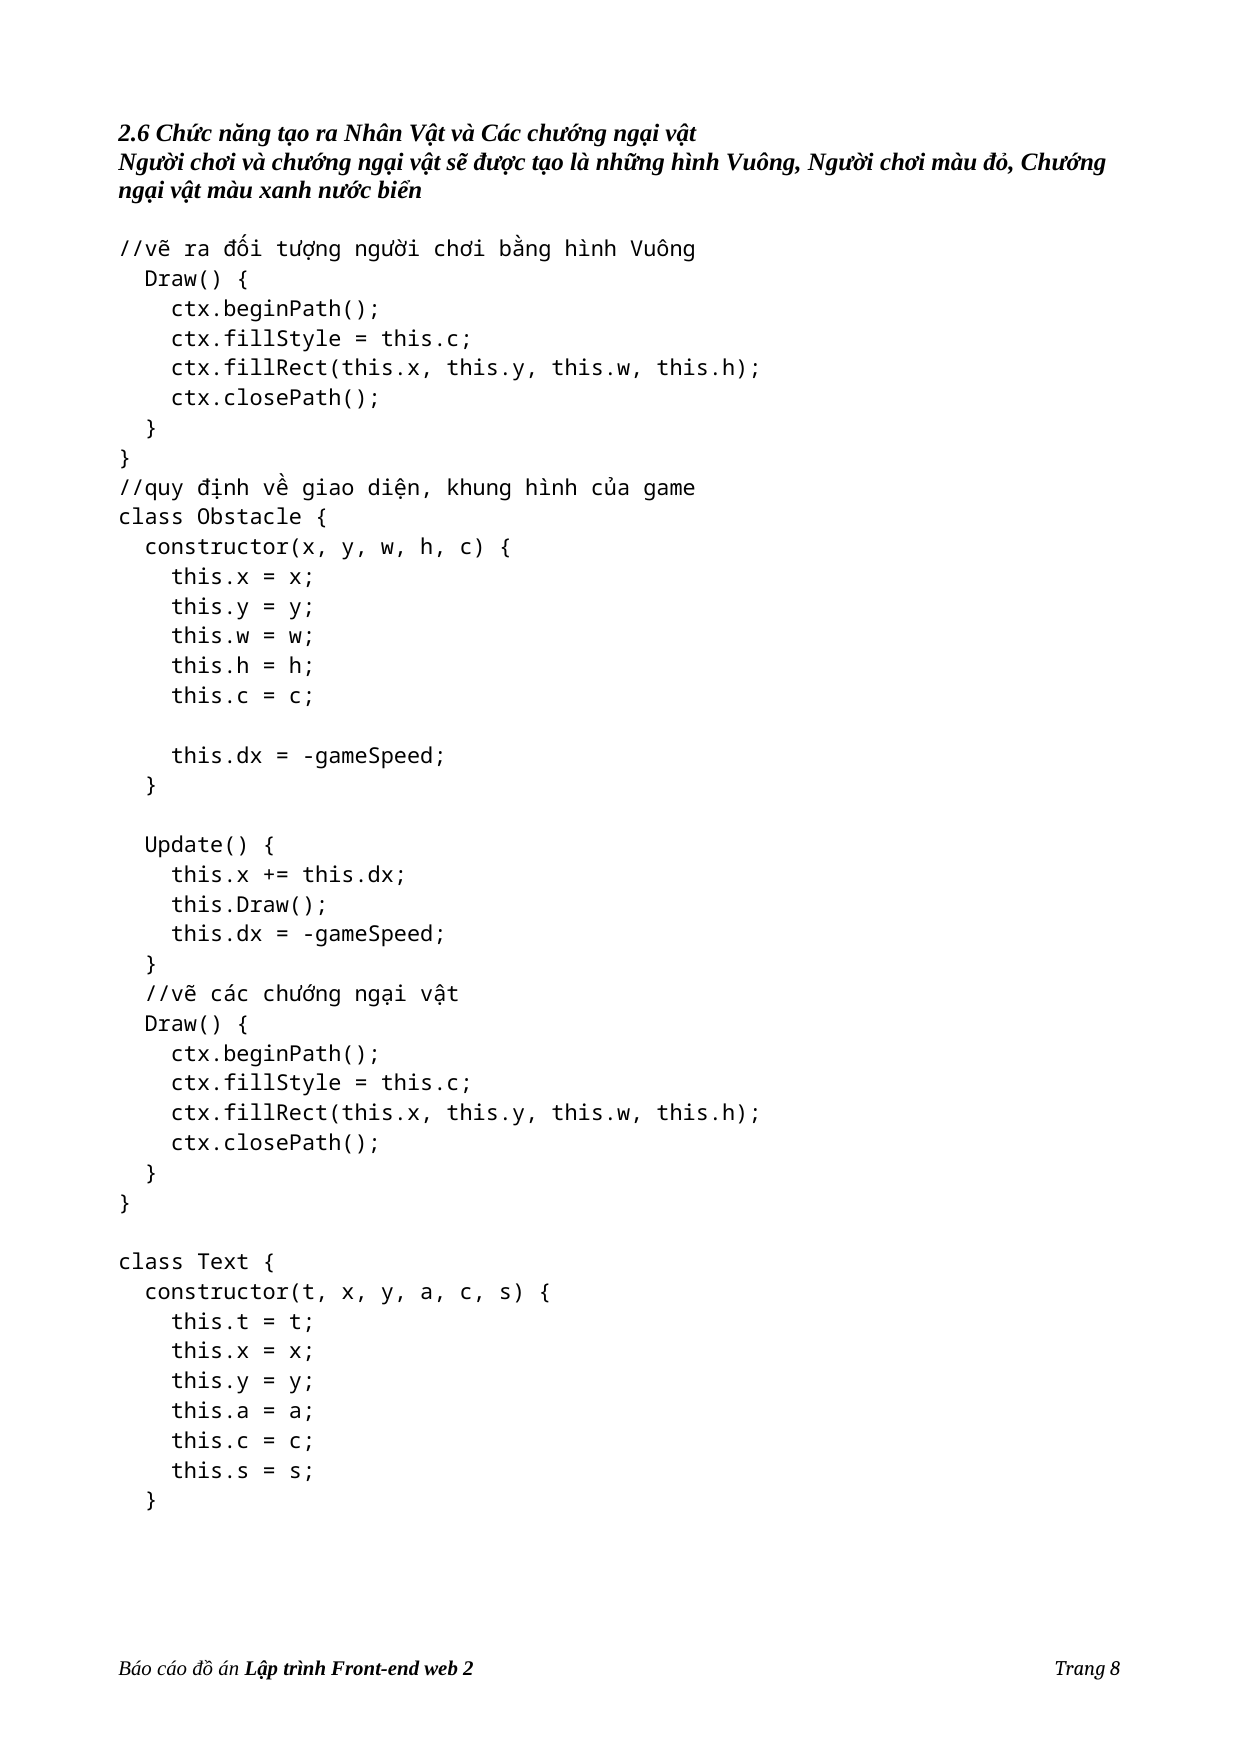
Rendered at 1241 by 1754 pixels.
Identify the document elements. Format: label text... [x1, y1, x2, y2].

text this.dx = -gameSpeed; [118, 918, 1122, 948]
text } [118, 412, 1122, 442]
text this.w = w; [118, 620, 1122, 650]
text ctx.beginPath(); [118, 1037, 1122, 1067]
text constructor(t, x, y, a, c, s) { [118, 1276, 1122, 1306]
text //vẽ các chướng ngại vật [118, 978, 1122, 1008]
text ctx.fillStyle = this.c; [118, 1067, 1122, 1097]
text } [118, 1157, 1122, 1186]
text this.y = y; [118, 591, 1122, 620]
text } [118, 1484, 1122, 1514]
text //vẽ ra đối tượng người chơi bằng hình Vuông [118, 233, 1122, 263]
text this.dx = -gameSpeed; [118, 739, 1122, 769]
text this.c = c; [118, 680, 1122, 710]
text } [118, 769, 1122, 799]
text } [118, 948, 1122, 978]
text } [118, 1186, 1122, 1216]
text this.s = s; [118, 1454, 1122, 1484]
text Update() { [118, 829, 1122, 859]
text this.y = y; [118, 1365, 1122, 1395]
text this.Draw(); [118, 888, 1122, 918]
text ctx.fillRect(this.x, this.y, this.w, this.h); [118, 1097, 1122, 1127]
text this.h = h; [118, 650, 1122, 680]
text //quy định về giao diện, khung hình của game [118, 471, 1122, 501]
text ctx.fillStyle = this.c; [118, 322, 1122, 352]
text class Text { [118, 1246, 1122, 1276]
text ctx.fillRect(this.x, this.y, this.w, this.h); [118, 352, 1122, 382]
text this.x += this.dx; [118, 859, 1122, 888]
text this.a = a; [118, 1395, 1122, 1425]
text ctx.closePath(); [118, 1127, 1122, 1157]
text ctx.closePath(); [118, 382, 1122, 412]
text 2.6 Chức năng tạo ra Nhân Vật và Các chướng ngại vật [118, 118, 1122, 147]
text } [118, 442, 1122, 471]
text this.x = x; [118, 1335, 1122, 1365]
text this.t = t; [118, 1306, 1122, 1335]
text this.c = c; [118, 1425, 1122, 1454]
text Người chơi và chướng ngại vật sẽ được tạo là những hình Vuông, Người chơi màu đỏ, Chướng ngại vật màu xanh nước biển [118, 147, 1122, 204]
text Draw() { [118, 263, 1122, 293]
text Draw() { [118, 1008, 1122, 1037]
text class Obstacle { [118, 501, 1122, 531]
text ctx.beginPath(); [118, 293, 1122, 322]
text this.x = x; [118, 561, 1122, 591]
text constructor(x, y, w, h, c) { [118, 531, 1122, 561]
